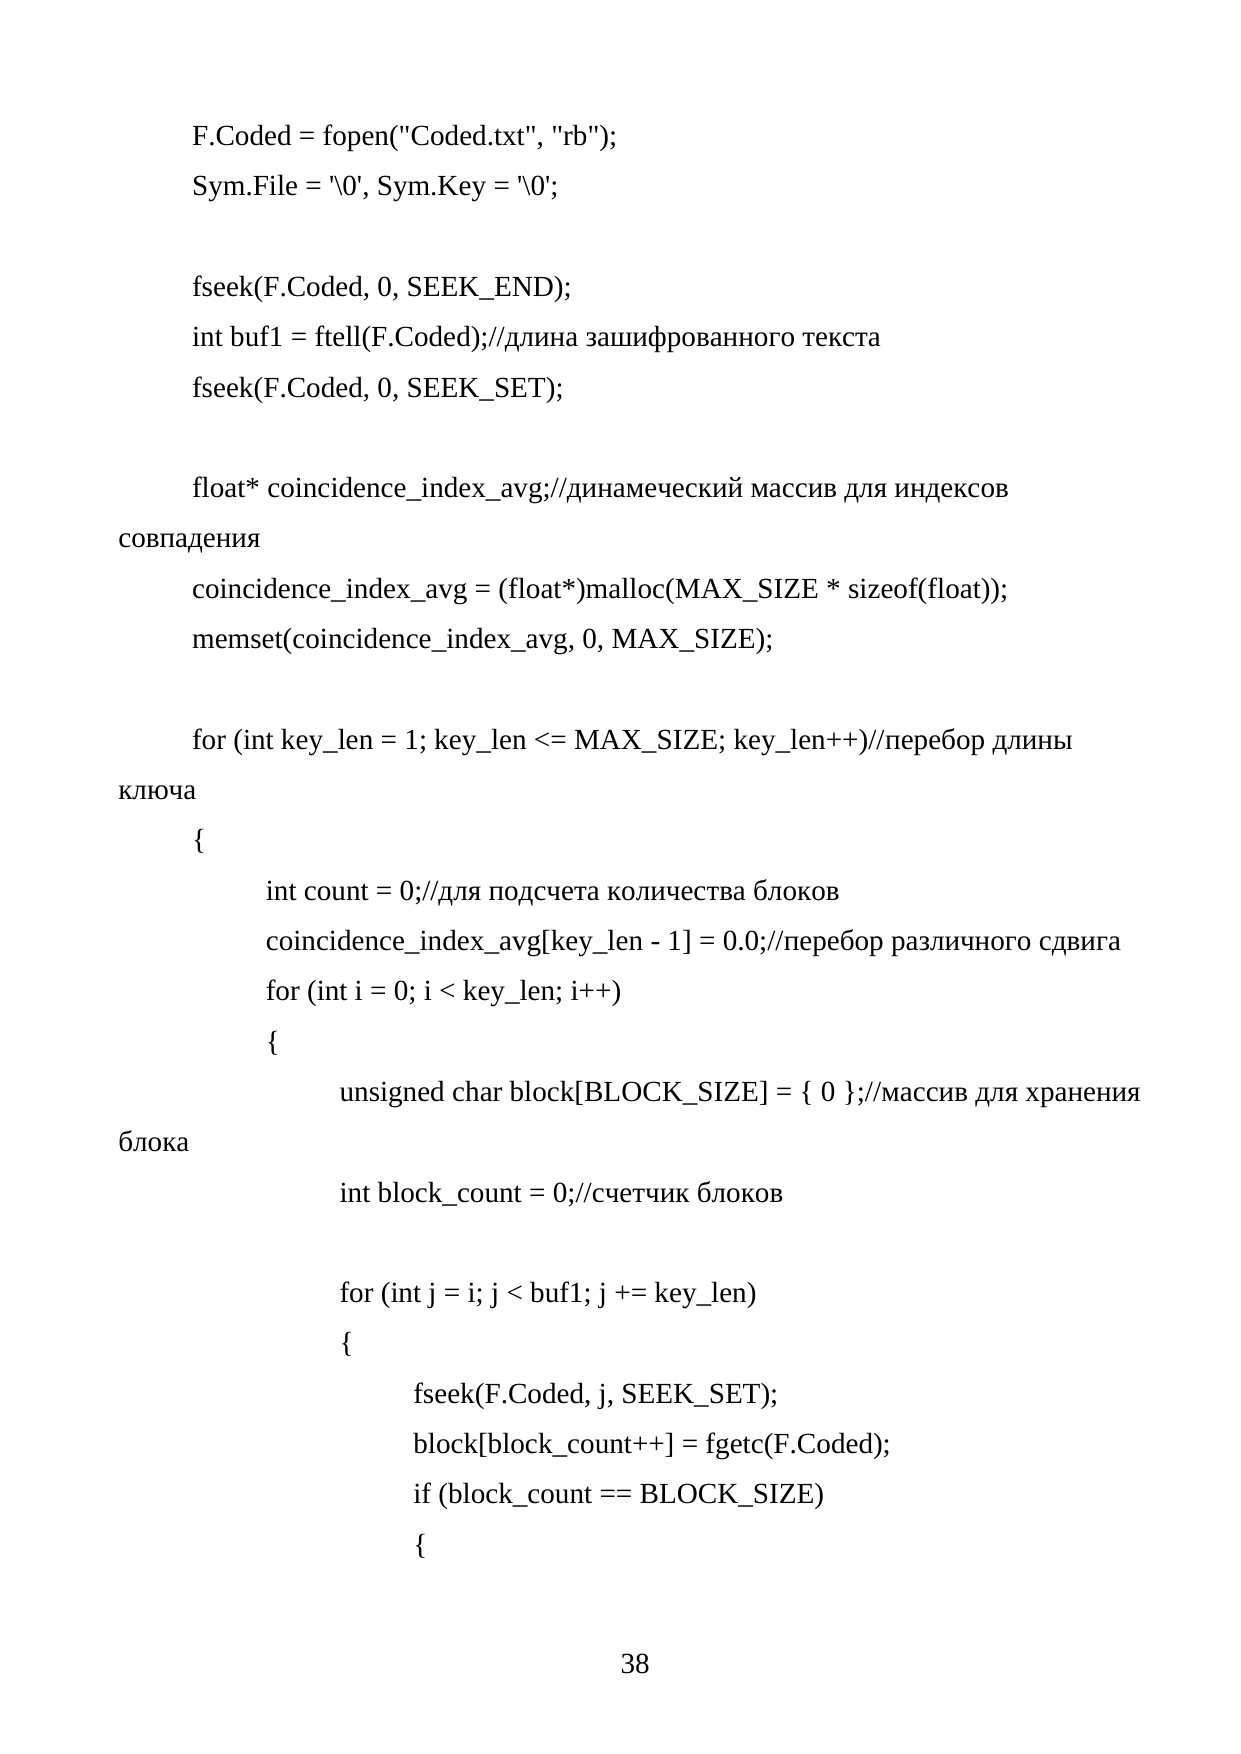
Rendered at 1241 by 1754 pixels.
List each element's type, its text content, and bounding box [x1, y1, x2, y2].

text { [118, 1527, 1152, 1560]
text coincidence_index_avg = (float*)malloc(MAX_SIZE * sizeof(float)); [118, 571, 1152, 604]
text for (int key_len = 1; key_len <= MAX_SIZE; key_len++)//перебор длины ключа [118, 722, 1152, 806]
text { [118, 822, 1152, 856]
text float* coincidence_index_avg;//динамеческий массив для индексов совпадения [118, 470, 1152, 554]
text fseek(F.Coded, 0, SEEK_END); [118, 269, 1152, 303]
text F.Coded = fopen("Coded.txt", "rb"); [118, 118, 1152, 152]
text block[block_count++] = fgetc(F.Coded); [118, 1426, 1152, 1460]
text { [118, 1024, 1152, 1057]
text memset(coincidence_index_avg, 0, MAX_SIZE); [118, 621, 1152, 655]
text int block_count = 0;//счетчик блоков [118, 1175, 1152, 1208]
text for (int i = 0; i < key_len; i++) [118, 973, 1152, 1007]
text fseek(F.Coded, 0, SEEK_SET); [118, 370, 1152, 403]
text int buf1 = ftell(F.Coded);//длина зашифрованного текста [118, 319, 1152, 353]
text coincidence_index_avg[key_len - 1] = 0.0;//перебор различного сдвига [118, 923, 1152, 957]
text if (block_count == BLOCK_SIZE) [118, 1477, 1152, 1510]
text unsigned char block[BLOCK_SIZE] = { 0 };//массив для хранения блока [118, 1074, 1152, 1158]
text Sym.File = '\0', Sym.Key = '\0'; [118, 168, 1152, 202]
text for (int j = i; j < buf1; j += key_len) [118, 1275, 1152, 1309]
text int count = 0;//для подсчета количества блоков [118, 873, 1152, 906]
text fseek(F.Coded, j, SEEK_SET); [118, 1376, 1152, 1409]
text { [118, 1326, 1152, 1359]
